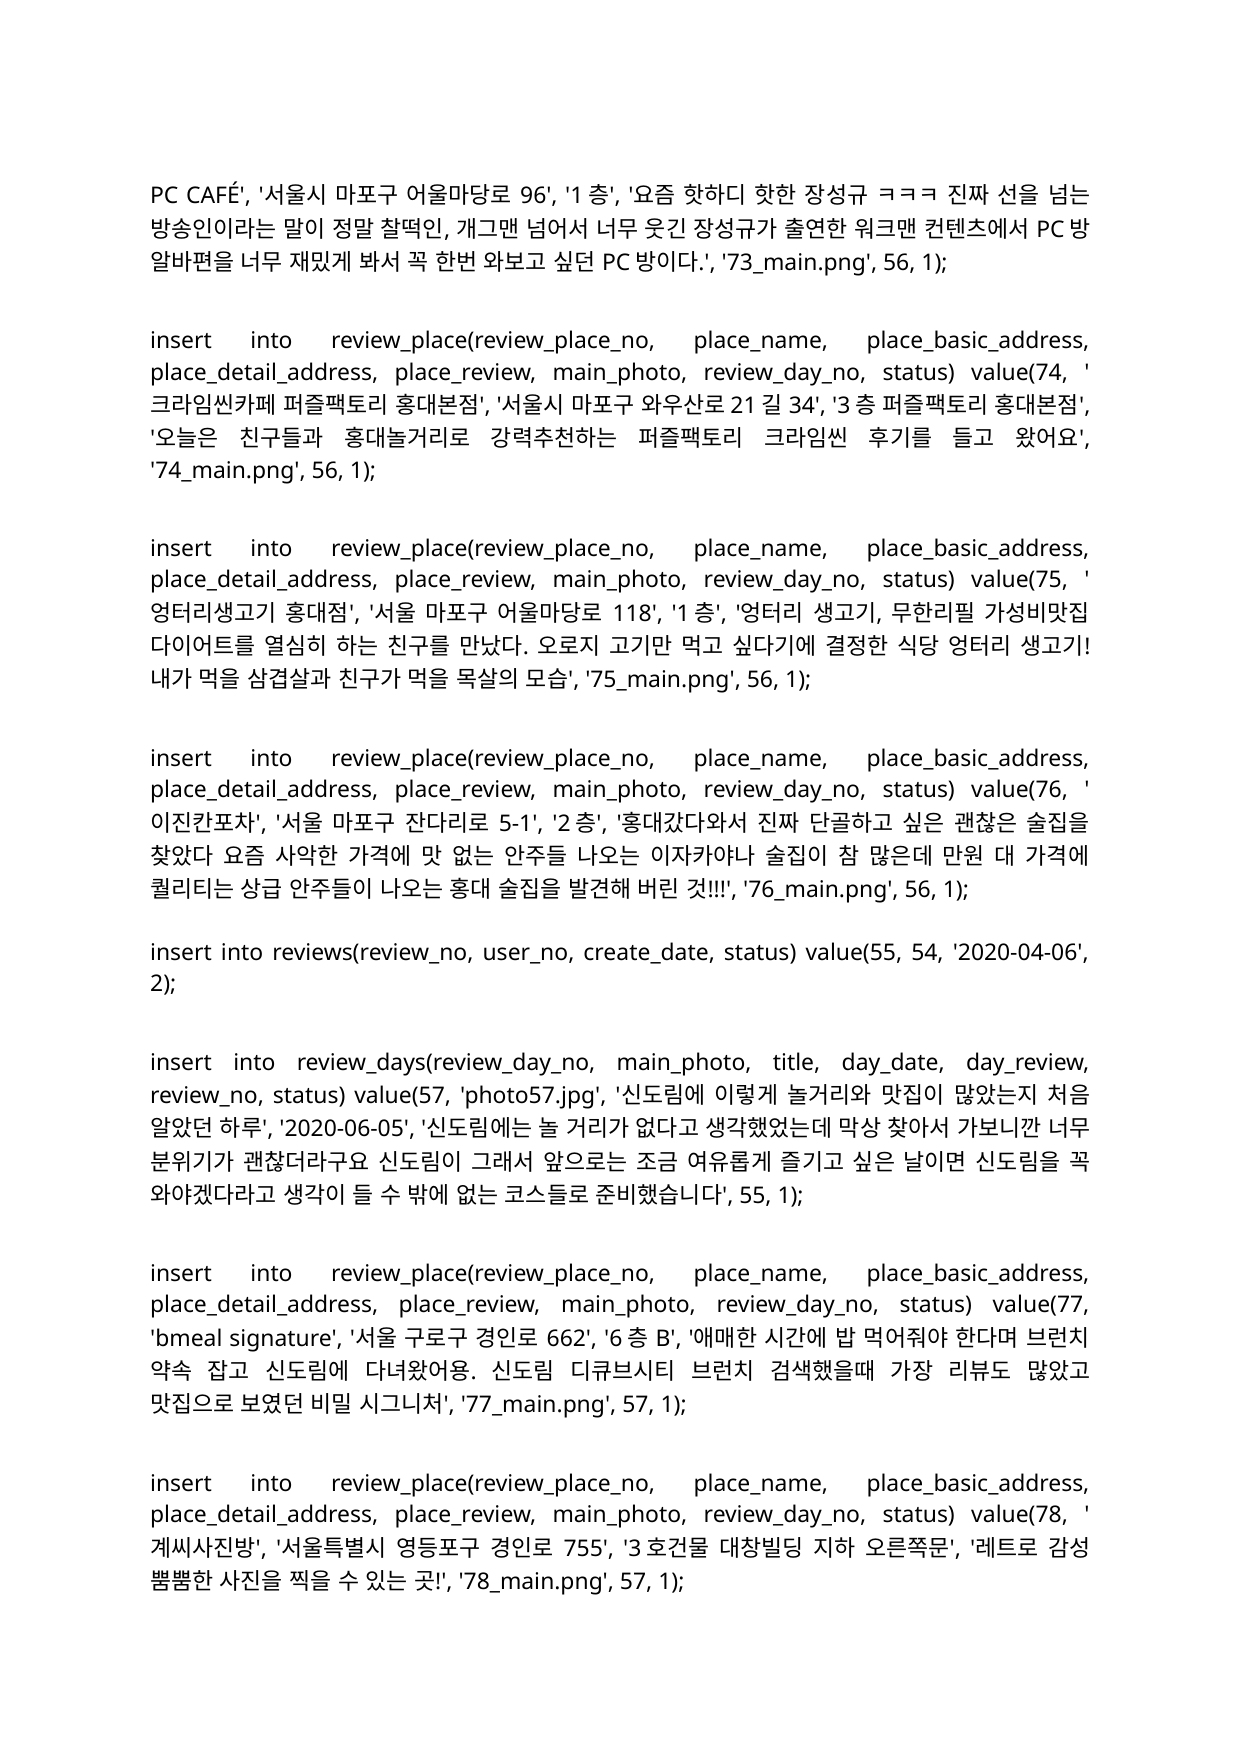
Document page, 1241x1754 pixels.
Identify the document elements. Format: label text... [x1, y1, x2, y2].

text insert into reviews(review_no, user_no, create_date, status) value(55, 54, '2020-04-06', 2); [150, 936, 1090, 998]
text insert into review_place(review_place_no, place_name, place_basic_address, place_detail_address, place_review, main_photo, review_day_no, status) value(78, '계씨사진방', '서울특별시 영등포구 경인로 755', '3호건물 대창빌딩 지하 오른쪽문', '레트로 감성 뿜뿜한 사진을 찍을 수 있는 곳!', '78_main.png', 57, 1); [150, 1467, 1090, 1596]
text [150, 177, 1090, 277]
text insert into review_days(review_day_no, main_photo, title, day_date, day_review, review_no, status) value(57, 'photo57.jpg', '신도림에 이렇게 놀거리와 맛집이 많았는지 처음 알았던 하루', '2020-06-05', '신도림에는 놀 거리가 없다고 생각했었는데 막상 찾아서 가보니깐 너무 분위기가 괜찮더라구요 신도림이 그래서 앞으로는 조금 여유롭게 즐기고 싶은 날이면 신도림을 꼭 와야겠다라고 생각이 들 수 밖에 없는 코스들로 준비했습니다', 55, 1); [150, 1045, 1090, 1210]
text insert into review_place(review_place_no, place_name, place_basic_address, place_detail_address, place_review, main_photo, review_day_no, status) value(74, '크라임씬카페 퍼즐팩토리 홍대본점', '서울시 마포구 와우산로21길 34', '3층 퍼즐팩토리 홍대본점', '오늘은 친구들과 홍대놀거리로 강력추천하는 퍼즐팩토리 크라임씬 후기를 들고 왔어요', '74_main.png', 56, 1); [150, 324, 1090, 485]
text insert into review_place(review_place_no, place_name, place_basic_address, place_detail_address, place_review, main_photo, review_day_no, status) value(77, 'bmeal signature', '서울 구로구 경인로 662', '6층 B', '애매한 시간에 밥 먹어줘야 한다며 브런치 약속 잡고 신도림에 다녀왔어용. 신도림 디큐브시티 브런치 검색했을때 가장 리뷰도 많았고 맛집으로 보였던 비밀 시그니처', '77_main.png', 57, 1); [150, 1257, 1090, 1420]
text insert into review_place(review_place_no, place_name, place_basic_address, place_detail_address, place_review, main_photo, review_day_no, status) value(76, '이진칸포차', '서울 마포구 잔다리로 5-1', '2층', '홍대갔다와서 진짜 단골하고 싶은 괜찮은 술집을 찾았다 요즘 사악한 가격에 맛 없는 안주들 나오는 이자카야나 술집이 참 많은데 만원 대 가격에 퀄리티는 상급 안주들이 나오는 홍대 술집을 발견해 버린 것!!!', '76_main.png', 56, 1); [150, 742, 1090, 904]
text insert into review_place(review_place_no, place_name, place_basic_address, place_detail_address, place_review, main_photo, review_day_no, status) value(75, '엉터리생고기 홍대점', '서울 마포구 어울마당로 118', '1층', '엉터리 생고기, 무한리필 가성비맛집 다이어트를 열심히 하는 친구를 만났다. 오로지 고기만 먹고 싶다기에 결정한 식당 엉터리 생고기! 내가 먹을 삼겹살과 친구가 먹을 목살의 모습', '75_main.png', 56, 1); [150, 532, 1090, 695]
